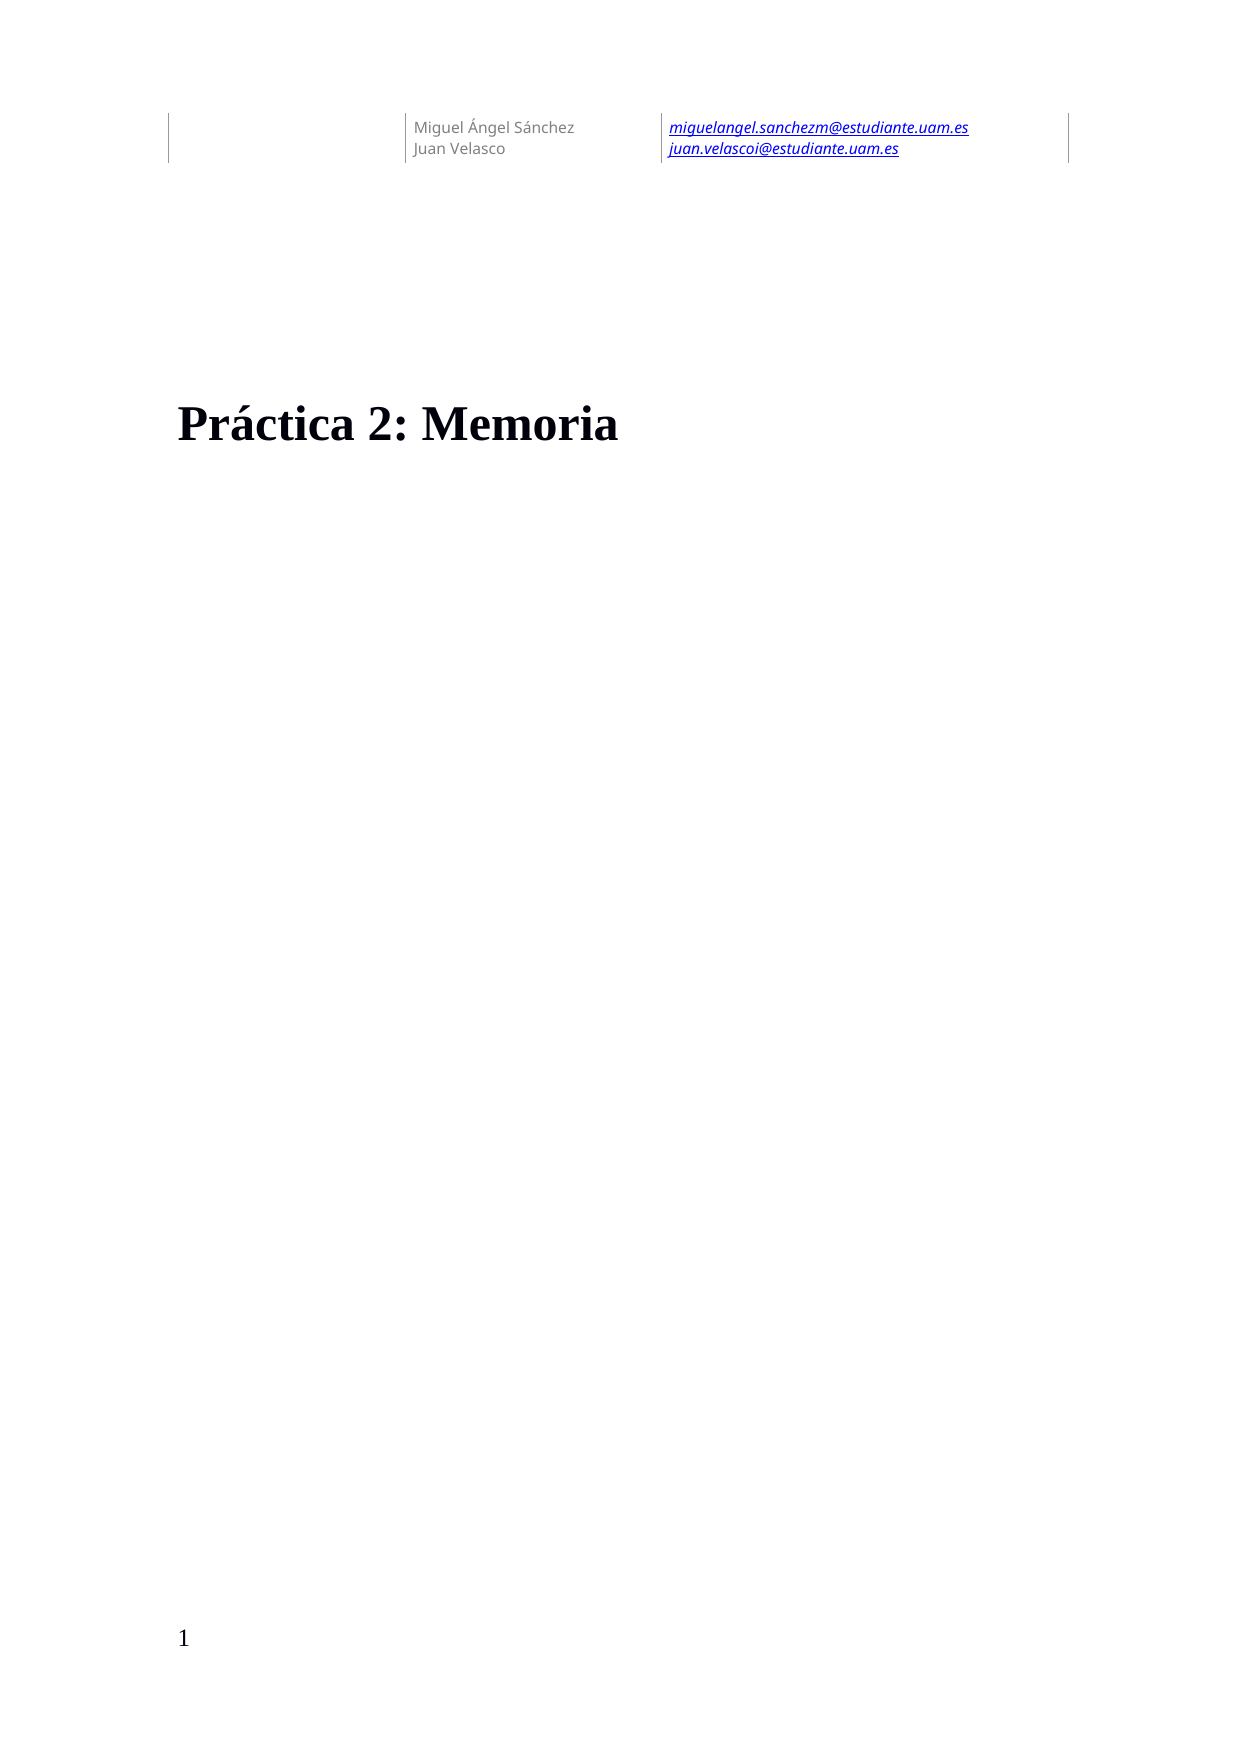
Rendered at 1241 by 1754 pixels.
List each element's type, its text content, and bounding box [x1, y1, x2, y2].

subtitle Práctica 2: Memoria [177, 394, 1063, 451]
